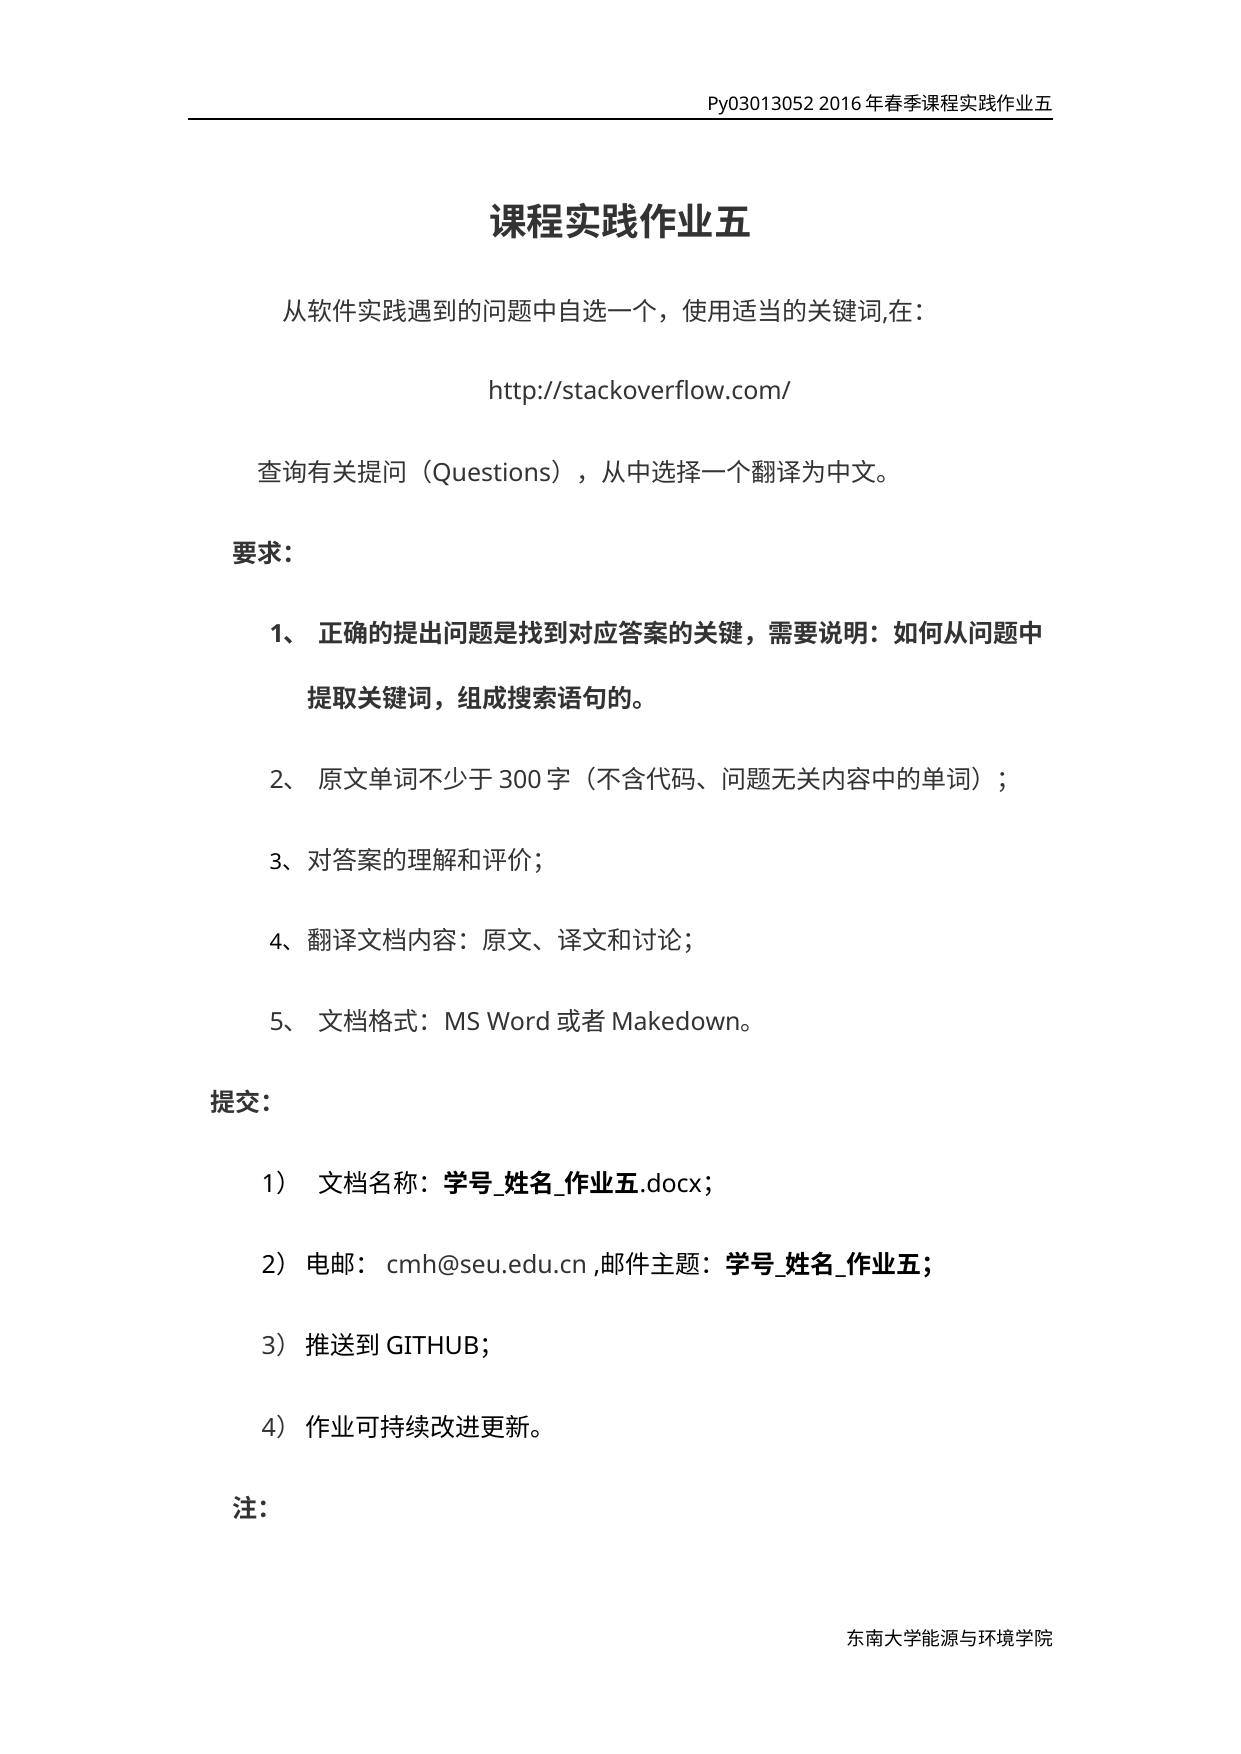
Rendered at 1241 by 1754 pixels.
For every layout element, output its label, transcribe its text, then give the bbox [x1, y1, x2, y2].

list 电邮： cmh@seu.edu.cn ,邮件主题：学号_姓名_作业五； [261, 1230, 1053, 1295]
list 文档名称：学号_姓名_作业五.docx； [261, 1149, 1053, 1214]
text http://stackoverflow.com/ [187, 358, 1053, 423]
text 注： [187, 1474, 1053, 1539]
text 查询有关提问（Questions），从中选择一个翻译为中文。 [187, 438, 1053, 503]
list 作业可持续改进更新。 [261, 1393, 1053, 1458]
list 推送到GITHUB； [261, 1311, 1053, 1376]
list 翻译文档内容：原文、译文和讨论； [269, 906, 1053, 971]
text 从软件实践遇到的问题中自选一个，使用适当的关键词,在： [187, 277, 1053, 342]
list 对答案的理解和评价； [269, 826, 1053, 891]
text 要求： [187, 519, 1053, 584]
text 提交： [187, 1068, 1053, 1133]
list 原文单词不少于300字（不含代码、问题无关内容中的单词）； [269, 745, 1053, 810]
text 课程实践作业五 [187, 187, 1053, 252]
list 文档格式：MS Word或者Makedown。 [269, 987, 1053, 1052]
list 正确的提出问题是找到对应答案的关键，需要说明：如何从问题中提取关键词，组成搜索语句的。 [269, 599, 1053, 729]
